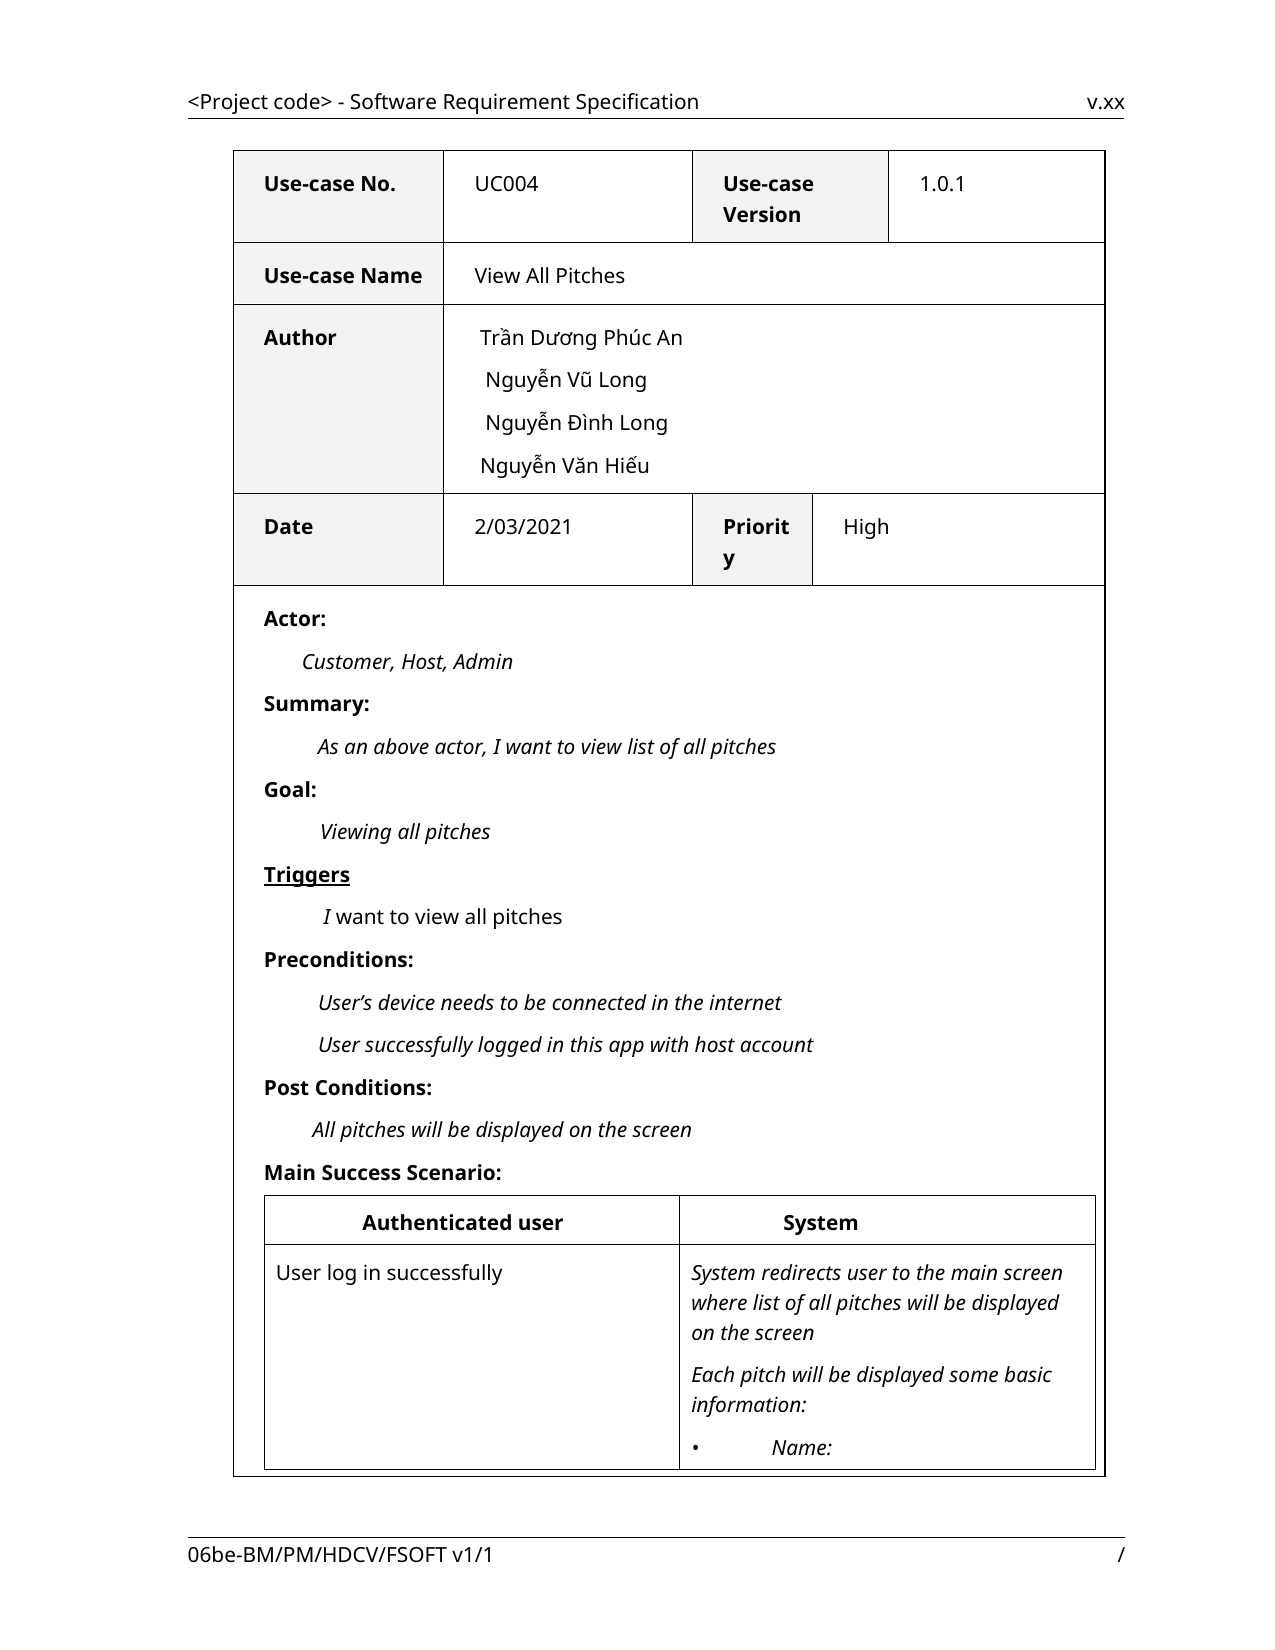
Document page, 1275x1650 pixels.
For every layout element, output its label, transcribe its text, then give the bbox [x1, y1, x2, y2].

table_cell Priority [693, 494, 812, 585]
table_cell Author [234, 305, 443, 493]
table_cell UC004 [444, 151, 692, 242]
table_cell 2/03/2021 [444, 494, 692, 585]
table_cell Use-case No. [234, 151, 443, 242]
table_cell Use-case Name [234, 243, 443, 303]
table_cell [234, 586, 1104, 1476]
table_cell Date [234, 494, 443, 585]
table_cell Trần Dương Phúc An Nguyễn Vũ Long Nguyễn Đình Long Nguyễn Văn Hiếu [444, 305, 1104, 493]
table_cell Use-case Version [693, 151, 888, 242]
table_cell High [813, 494, 1104, 585]
table_cell View All Pitches [444, 243, 1104, 303]
table_cell 1.0.1 [889, 151, 1104, 242]
